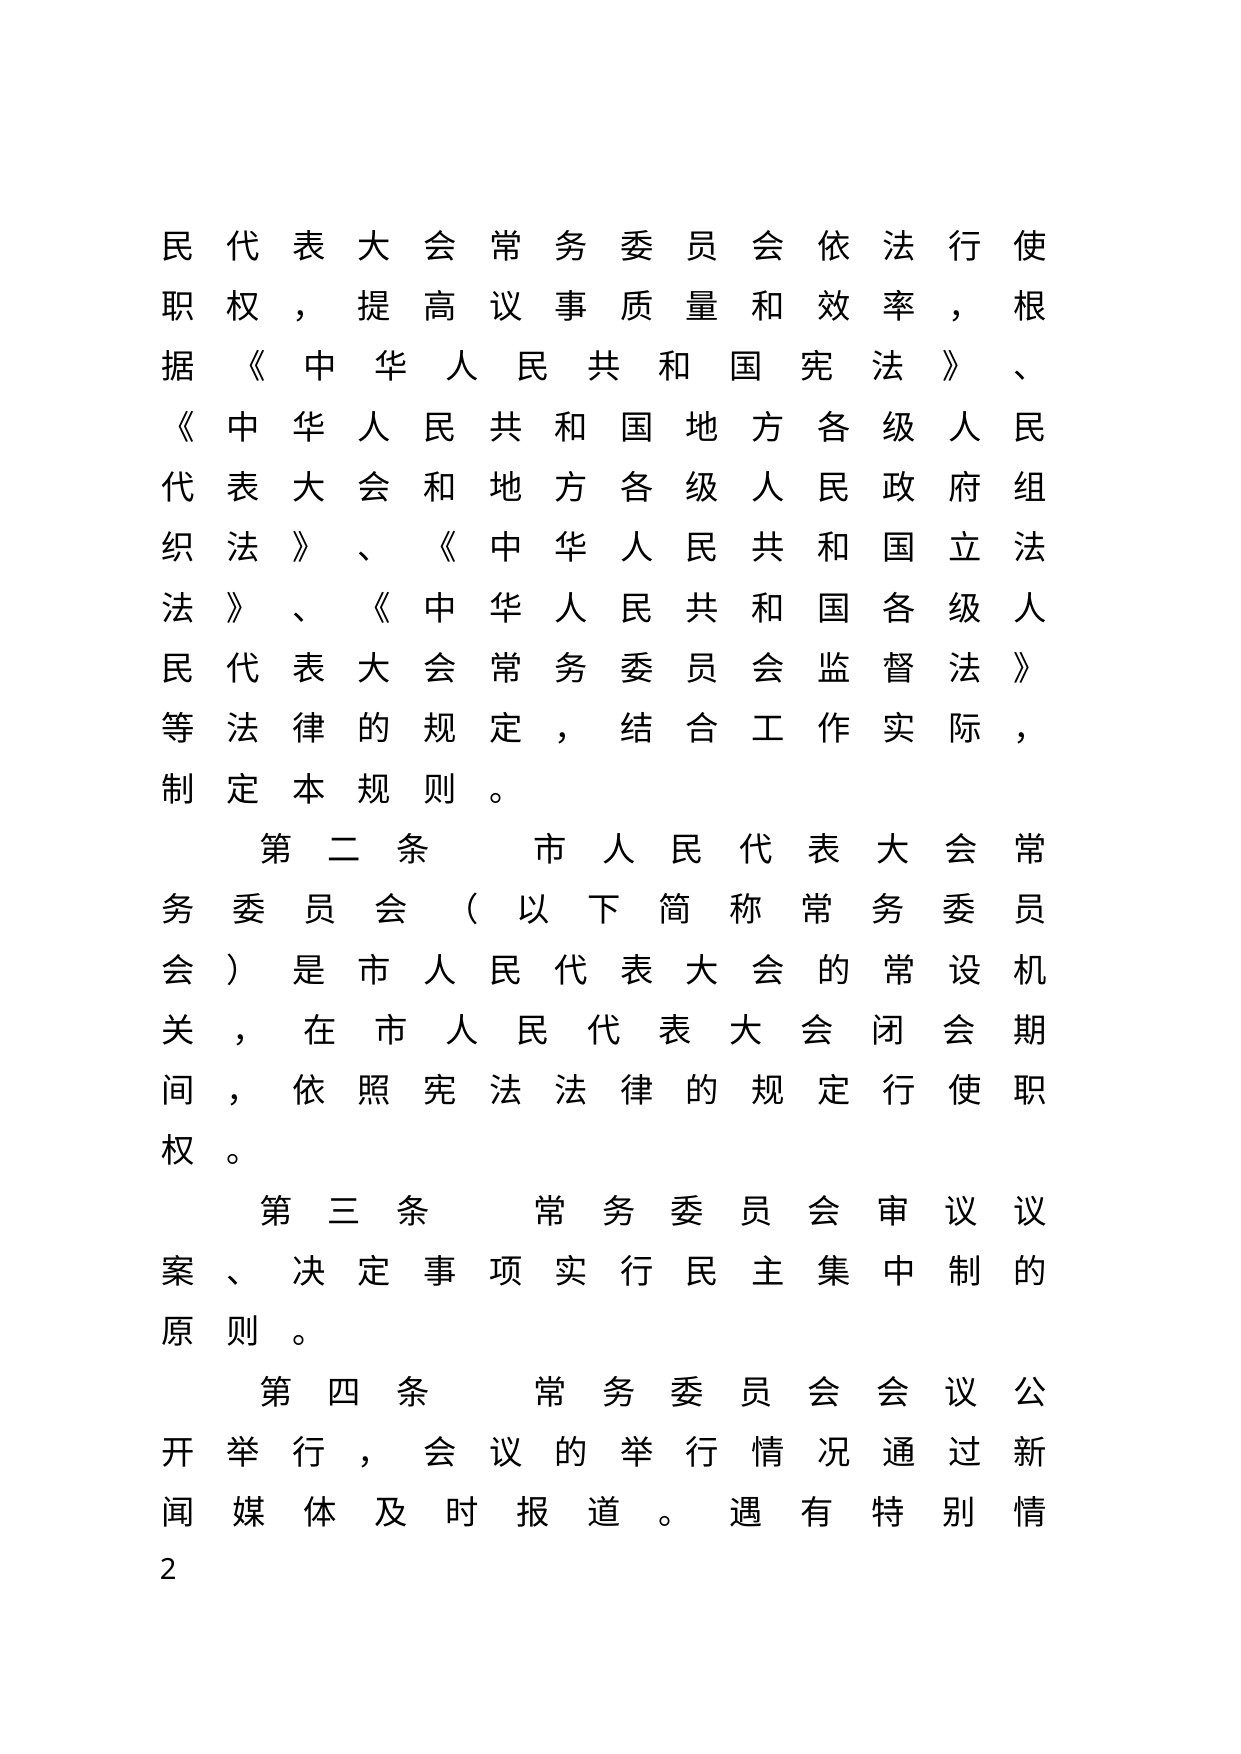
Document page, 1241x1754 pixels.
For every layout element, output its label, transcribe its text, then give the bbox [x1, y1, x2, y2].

text 第三条 常务委员会审议议案、决定事项实行民主集中制的原则。 [161, 1178, 1079, 1359]
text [161, 213, 1079, 817]
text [161, 1359, 1079, 1540]
text 第二条 市人民代表大会常务委员会（以下简称常务委员会）是市人民代表大会的常设机关，在市人民代表大会闭会期间，依照宪法法律的规定行使职权。 [161, 817, 1079, 1178]
